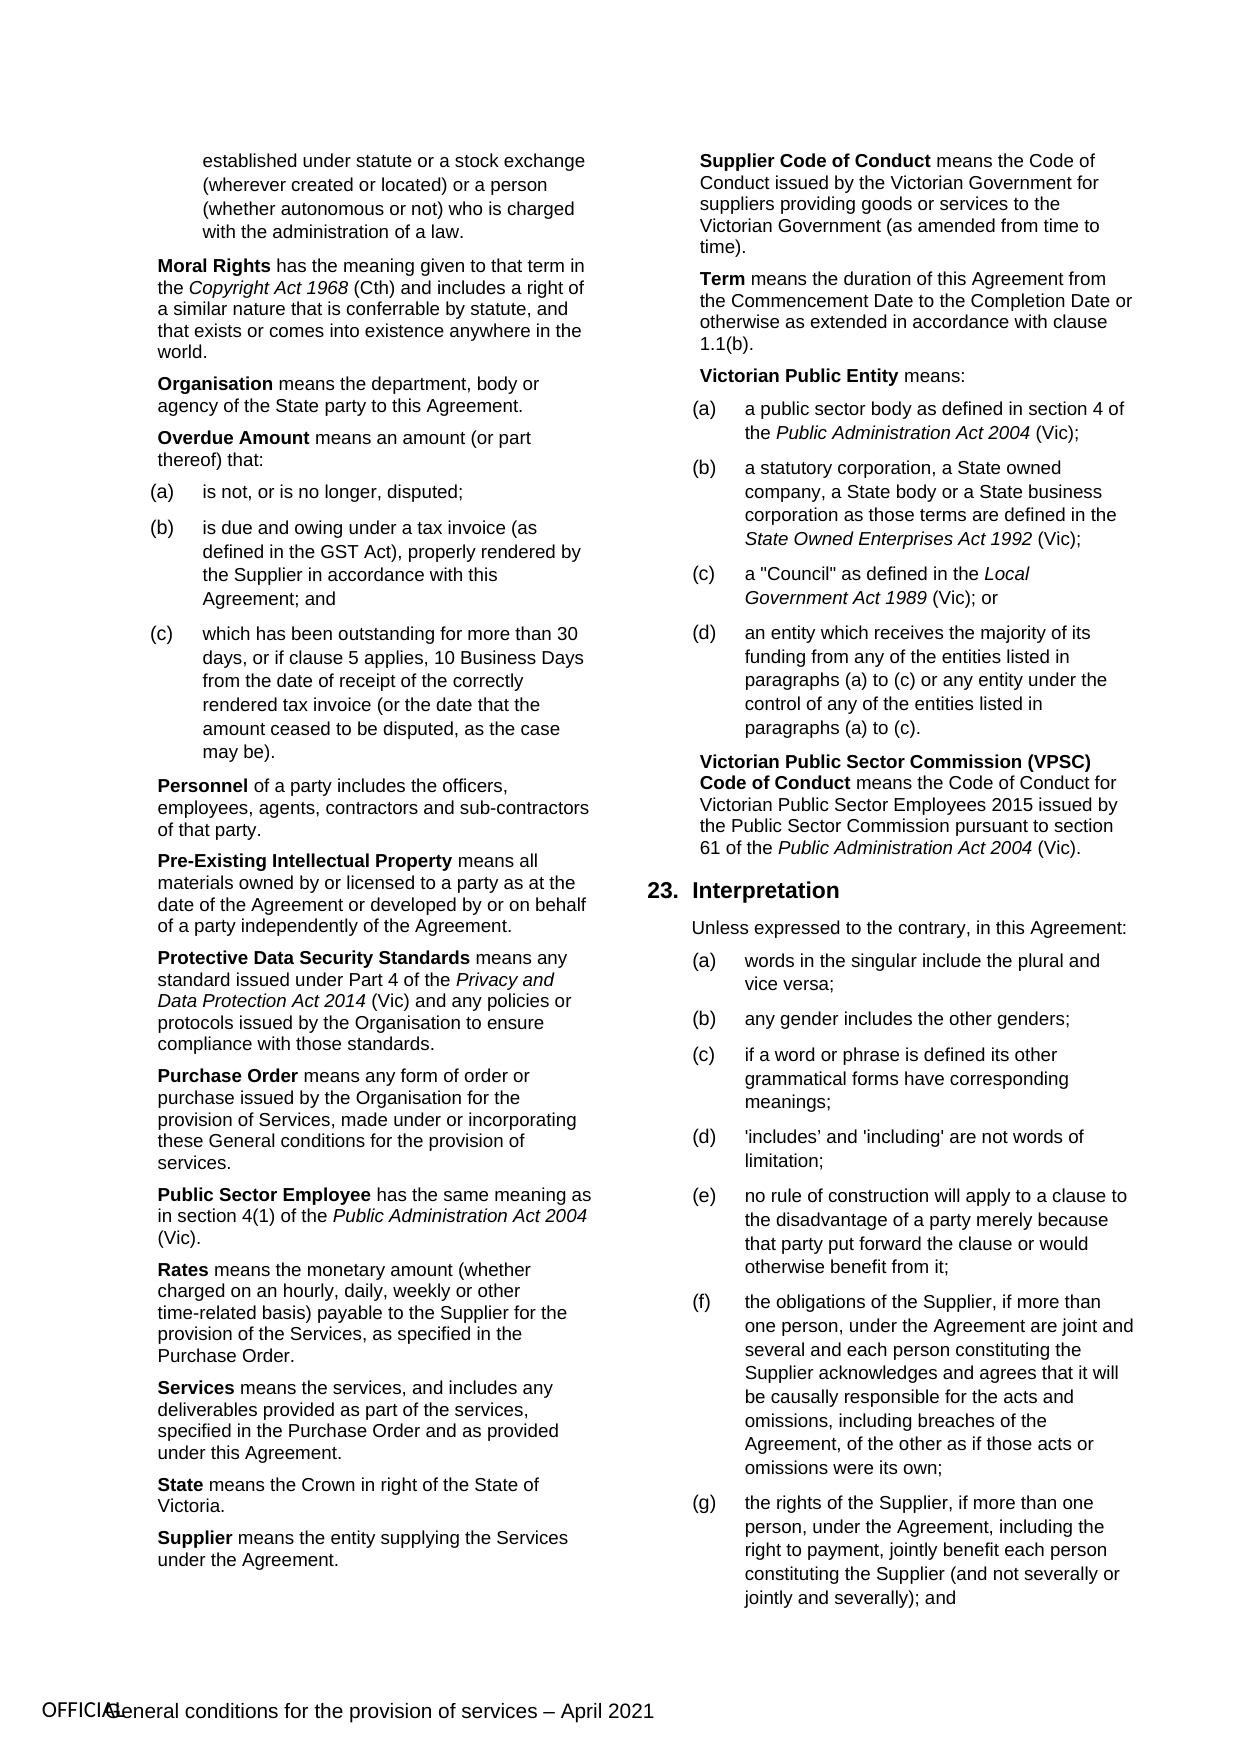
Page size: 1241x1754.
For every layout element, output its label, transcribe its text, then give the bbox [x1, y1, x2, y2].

text Supplier means the entity supplying the Services under the Agreement. [157, 1527, 593, 1570]
list no rule of construction will apply to a clause to the disadvantage of a party merely because that party put forward the clause or would otherwise benefit from it; [692, 1184, 1135, 1278]
list is due and owing under a tax invoice (as defined in the GST Act), properly rendered by the Supplier in accordance with this Agreement; and [150, 516, 593, 609]
text Victorian Public Entity means: [699, 365, 1135, 386]
text Term means the duration of this Agreement from the Commencement Date to the Completion Date or otherwise as extended in accordance with clause 1(b). [699, 268, 1135, 354]
list an entity which receives the majority of its funding from any of the entities listed in paragraphs (a) to (c) or any entity under the control of any of the entities listed in paragraphs (a) to (c). [692, 621, 1135, 738]
list which has been outstanding for more than 30 days, or if clause 5 applies, 10 Business Days from the date of receipt of the correctly rendered tax invoice (or the date that the amount ceased to be disputed, as the case may be). [150, 622, 593, 763]
list the rights of the Supplier, if more than one person, under the Agreement, including the right to payment, jointly benefit each person constituting the Supplier (and not severally or jointly and severally); and [692, 1491, 1135, 1608]
text Victorian Public Sector Commission (VPSC) Code of Conduct means the Code of Conduct for Victorian Public Sector Employees 2015 issued by the Public Sector Commission pursuant to section 61 of the Public Administration Act 2004 (Vic). [699, 751, 1135, 858]
text Purchase Order means any form of order or purchase issued by the Organisation for the provision of Services, made under or incorporating these General conditions for the provision of services. [157, 1065, 593, 1173]
text Services means the services, and includes any deliverables provided as part of the services, specified in the Purchase Order and as provided under this Agreement. [157, 1377, 593, 1463]
text Public Sector Employee has the same meaning as in section 4(1) of the Public Administration Act 2004 (Vic). [157, 1183, 593, 1248]
subtitle Interpretation [647, 877, 1135, 903]
text Rates means the monetary amount (whether charged on an hourly, daily, weekly or other time-related basis) payable to the Supplier for the provision of the Services, as specified in the Purchase Order. [157, 1258, 593, 1366]
text State means the Crown in right of the State of Victoria. [157, 1473, 593, 1517]
list the obligations of the Supplier, if more than one person, under the Agreement are joint and several and each person constituting the Supplier acknowledges and agrees that it will be causally responsible for the acts and omissions, including breaches of the Agreement, of the other as if those acts or omissions were its own; [692, 1290, 1135, 1478]
list if a word or phrase is defined its other grammatical forms have corresponding meanings; [692, 1043, 1135, 1113]
text Supplier Code of Conduct means the Code of Conduct issued by the Victorian Government for suppliers providing goods or services to the Victorian Government (as amended from time to time). [699, 150, 1135, 258]
text Overdue Amount means an amount (or part thereof) that: [157, 427, 593, 470]
text Pre-Existing Intellectual Property means all materials owned by or licensed to a party as at the date of the Agreement or developed by or on behalf of a party independently of the Agreement. [157, 850, 593, 937]
text Organisation means the department, body or agency of the State party to this Agreement. [157, 373, 593, 416]
text Protective Data Security Standards means any standard issued under Part 4 of the Privacy and Data Protection Act 2014 (Vic) and any policies or protocols issued by the Organisation to ensure compliance with those standards. [157, 947, 593, 1055]
list 'includes’ and 'including' are not words of limitation; [692, 1125, 1135, 1171]
list a "Council" as defined in the Local Government Act 1989 (Vic); or [692, 562, 1135, 608]
list any gender includes the other genders; [692, 1007, 1135, 1030]
list is not, or is no longer, disputed; [150, 480, 593, 503]
text Unless expressed to the contrary, in this Agreement: [691, 916, 1135, 938]
list a statutory corporation, a State owned company, a State body or a State business corporation as those terms are defined in the State Owned Enterprises Act 1992 (Vic); [692, 456, 1135, 549]
list a public sector body as defined in section 4 of the Public Administration Act 2004 (Vic); [692, 397, 1135, 443]
list words in the singular include the plural and vice versa; [692, 948, 1135, 995]
text Moral Rights has the meaning given to that term in the Copyright Act 1968 (Cth) and includes a right of a similar nature that is conferrable by statute, and that exists or comes into existence anywhere in the world. [157, 255, 593, 363]
text Personnel of a party includes the officers, employees, agents, contractors and sub-contractors of that party. [157, 775, 593, 840]
